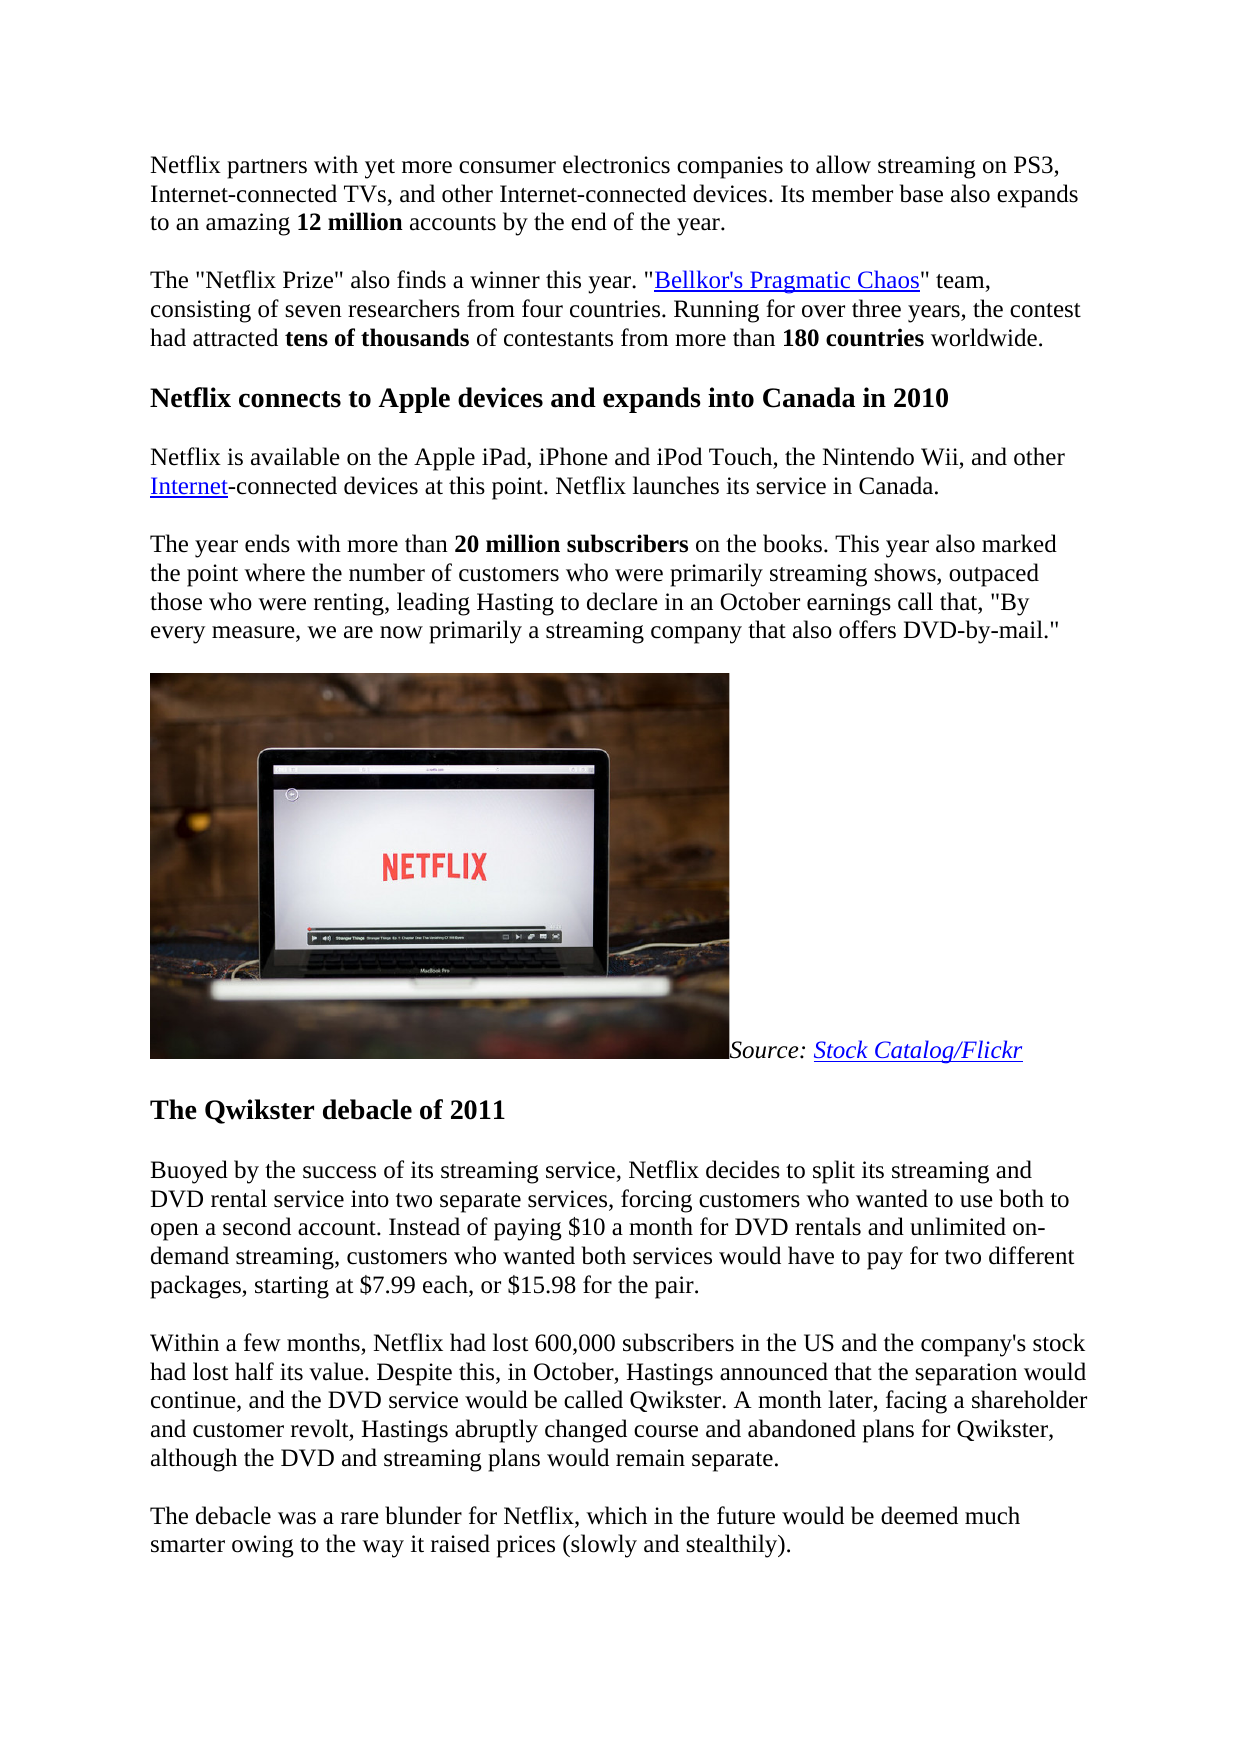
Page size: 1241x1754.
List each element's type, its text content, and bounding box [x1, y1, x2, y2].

text The debacle was a rare blunder for Netflix, which in the future would be deemed much smarter owing to the way it raised prices (slowly and stealthily). [150, 1501, 1090, 1558]
text Buoyed by the success of its streaming service, Netflix decides to split its streaming and DVD rental service into two separate services, forcing customers who wanted to use both to open a second account. Instead of paying $10 a month for DVD rentals and unlimited on-demand streaming, customers who wanted both services would have to pay for two different packages, starting at $7.99 each, or $15.98 for the pair. [150, 1155, 1090, 1299]
picture [150, 673, 730, 1059]
text Within a few months, Netflix had lost 600,000 subscribers in the US and the company's stock had lost half its value. Despite this, in October, Hastings announced that the separation would continue, and the DVD service would be called Qwikster. A month later, facing a shareholder and customer revolt, Hastings abruptly changed course and abandoned plans for Qwikster, although the DVD and streaming plans would remain separate. [150, 1328, 1090, 1472]
text Netflix partners with yet more consumer electronics companies to allow streaming on PS3, Internet-connected TVs, and other Internet-connected devices. Its member base also expands to an amazing 12 million accounts by the end of the year. [150, 150, 1090, 236]
text The Qwikster debacle of 2011 [150, 1093, 1090, 1126]
text Netflix is available on the Apple iPad, iPhone and iPod Touch, the Nintendo Wii, and other Internet-connected devices at this point. Netflix launches its service in Canada. [150, 442, 1090, 500]
text Netflix connects to Apple devices and expands into Canada in 2010 [150, 381, 1090, 413]
text The "Netflix Prize" also finds a winner this year. "Bellkor's Pragmatic Chaos" team, consisting of seven researchers from four countries. Running for over three years, the contest had attracted tens of thousands of contestants from more than 180 countries worldwide. [150, 265, 1090, 352]
text The year ends with more than 20 million subscribers on the books. This year also marked the point where the number of customers who were primarily streaming shows, outpaced those who were renting, leading Hasting to declare in an October earnings call that, "By every measure, we are now primarily a streaming company that also offers DVD-by-mail." [150, 529, 1090, 644]
